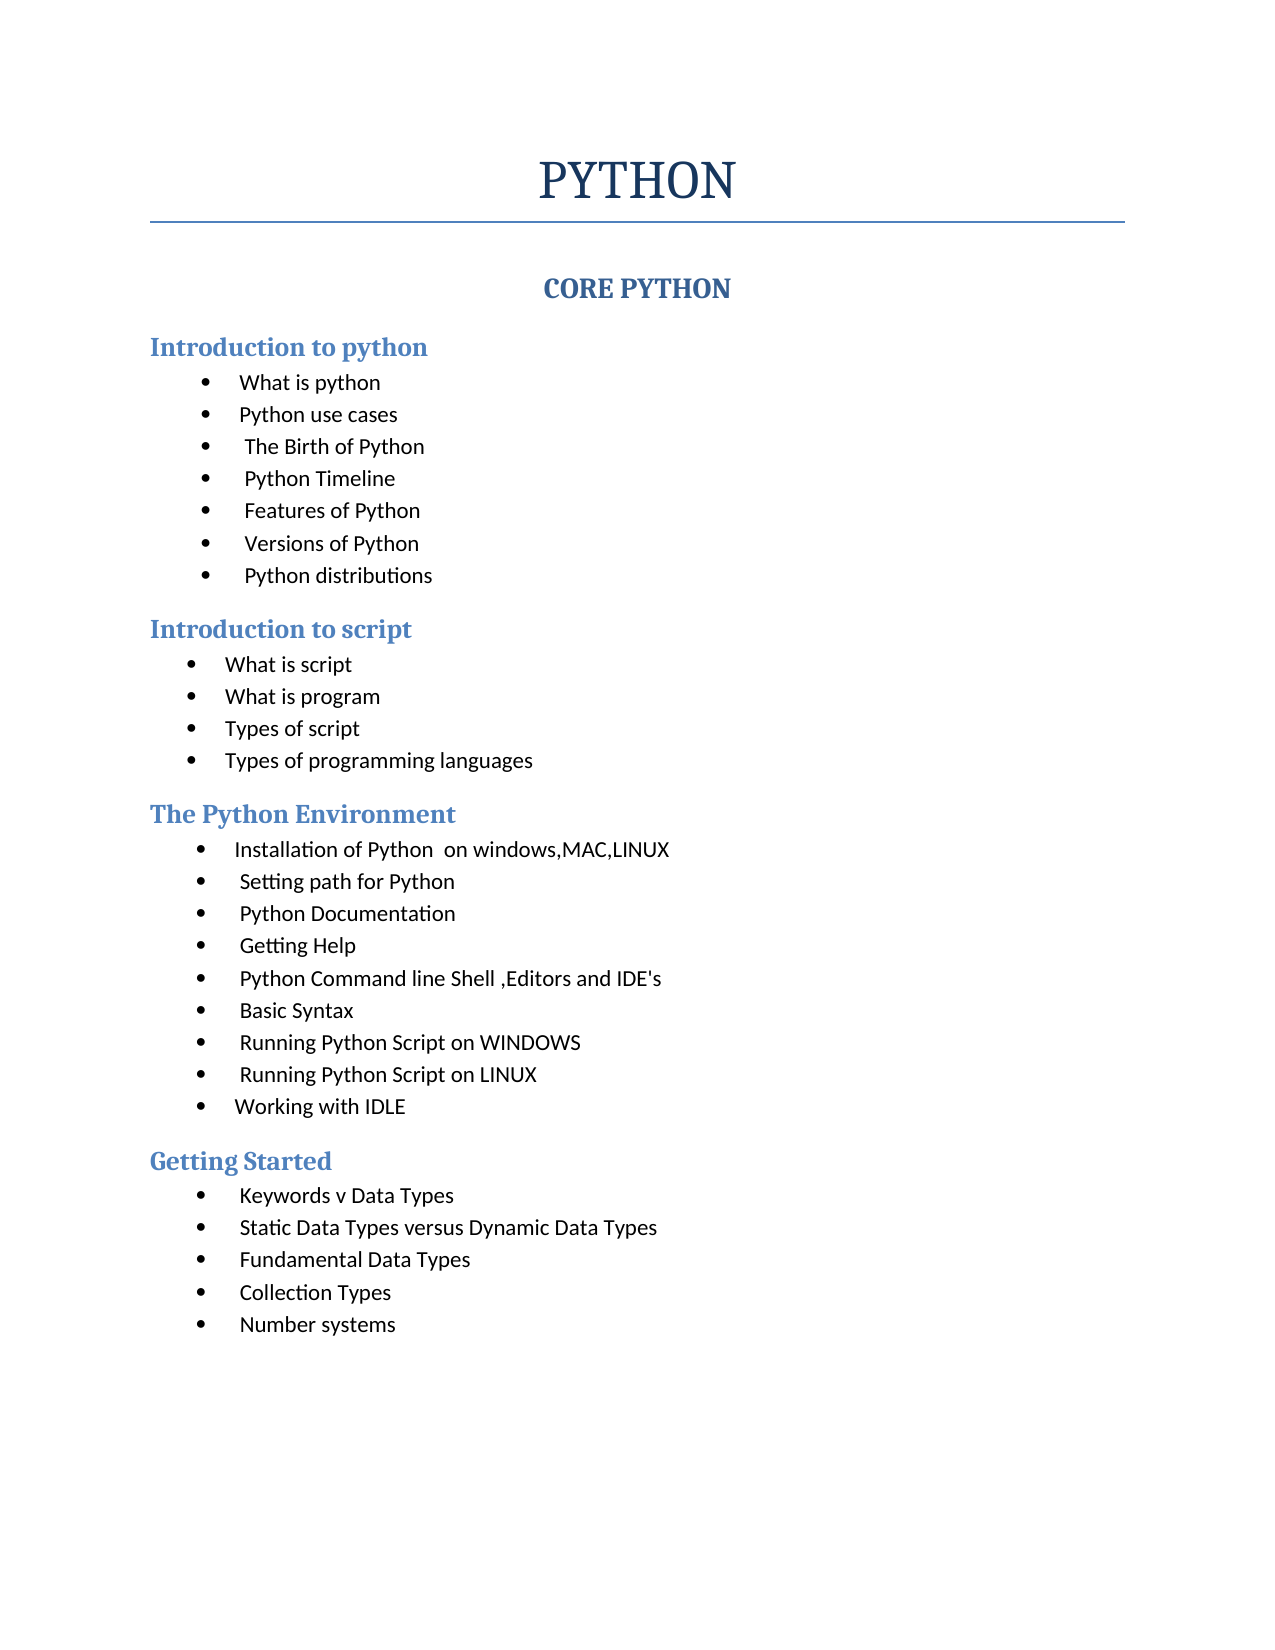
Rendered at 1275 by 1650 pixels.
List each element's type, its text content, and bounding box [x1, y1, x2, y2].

list Static Data Types versus Dynamic Data Types [197, 1213, 1125, 1241]
list Fundamental Data Types [197, 1246, 1125, 1274]
list What is program [187, 682, 1125, 710]
list Setting path for Python [197, 867, 1125, 895]
list Collection Types [197, 1278, 1125, 1306]
list Python Command line Shell ,Editors and IDE's [197, 964, 1125, 992]
list Number systems [197, 1310, 1125, 1338]
subtitle Getting Started [150, 1146, 1125, 1177]
list Types of script [187, 714, 1125, 742]
subtitle The Python Environment [150, 799, 1125, 830]
list Working with IDLE [197, 1092, 1125, 1121]
list Getting Help [197, 932, 1125, 959]
list Versions of Python [202, 529, 1125, 557]
list Python use cases [202, 400, 1125, 428]
list Python Timeline [202, 464, 1125, 492]
subtitle Introduction to script [150, 614, 1125, 645]
list What is script [187, 650, 1125, 678]
list Python Documentation [197, 899, 1125, 927]
list The Birth of Python [202, 432, 1125, 460]
list Installation of Python on windows,MAC,LINUX [197, 835, 1125, 863]
list Types of programming languages [187, 746, 1125, 774]
list What is python [202, 368, 1125, 396]
list Running Python Script on WINDOWS [197, 1028, 1125, 1056]
list Keywords v Data Types [197, 1181, 1125, 1209]
list Running Python Script on LINUX [197, 1060, 1125, 1088]
subtitle CORE PYTHON [150, 273, 1125, 306]
subtitle Introduction to python [150, 332, 1125, 363]
list Basic Syntax [197, 996, 1125, 1024]
list Python distributions [202, 561, 1125, 589]
title PYTHON [150, 150, 1125, 221]
list Features of Python [202, 497, 1125, 524]
